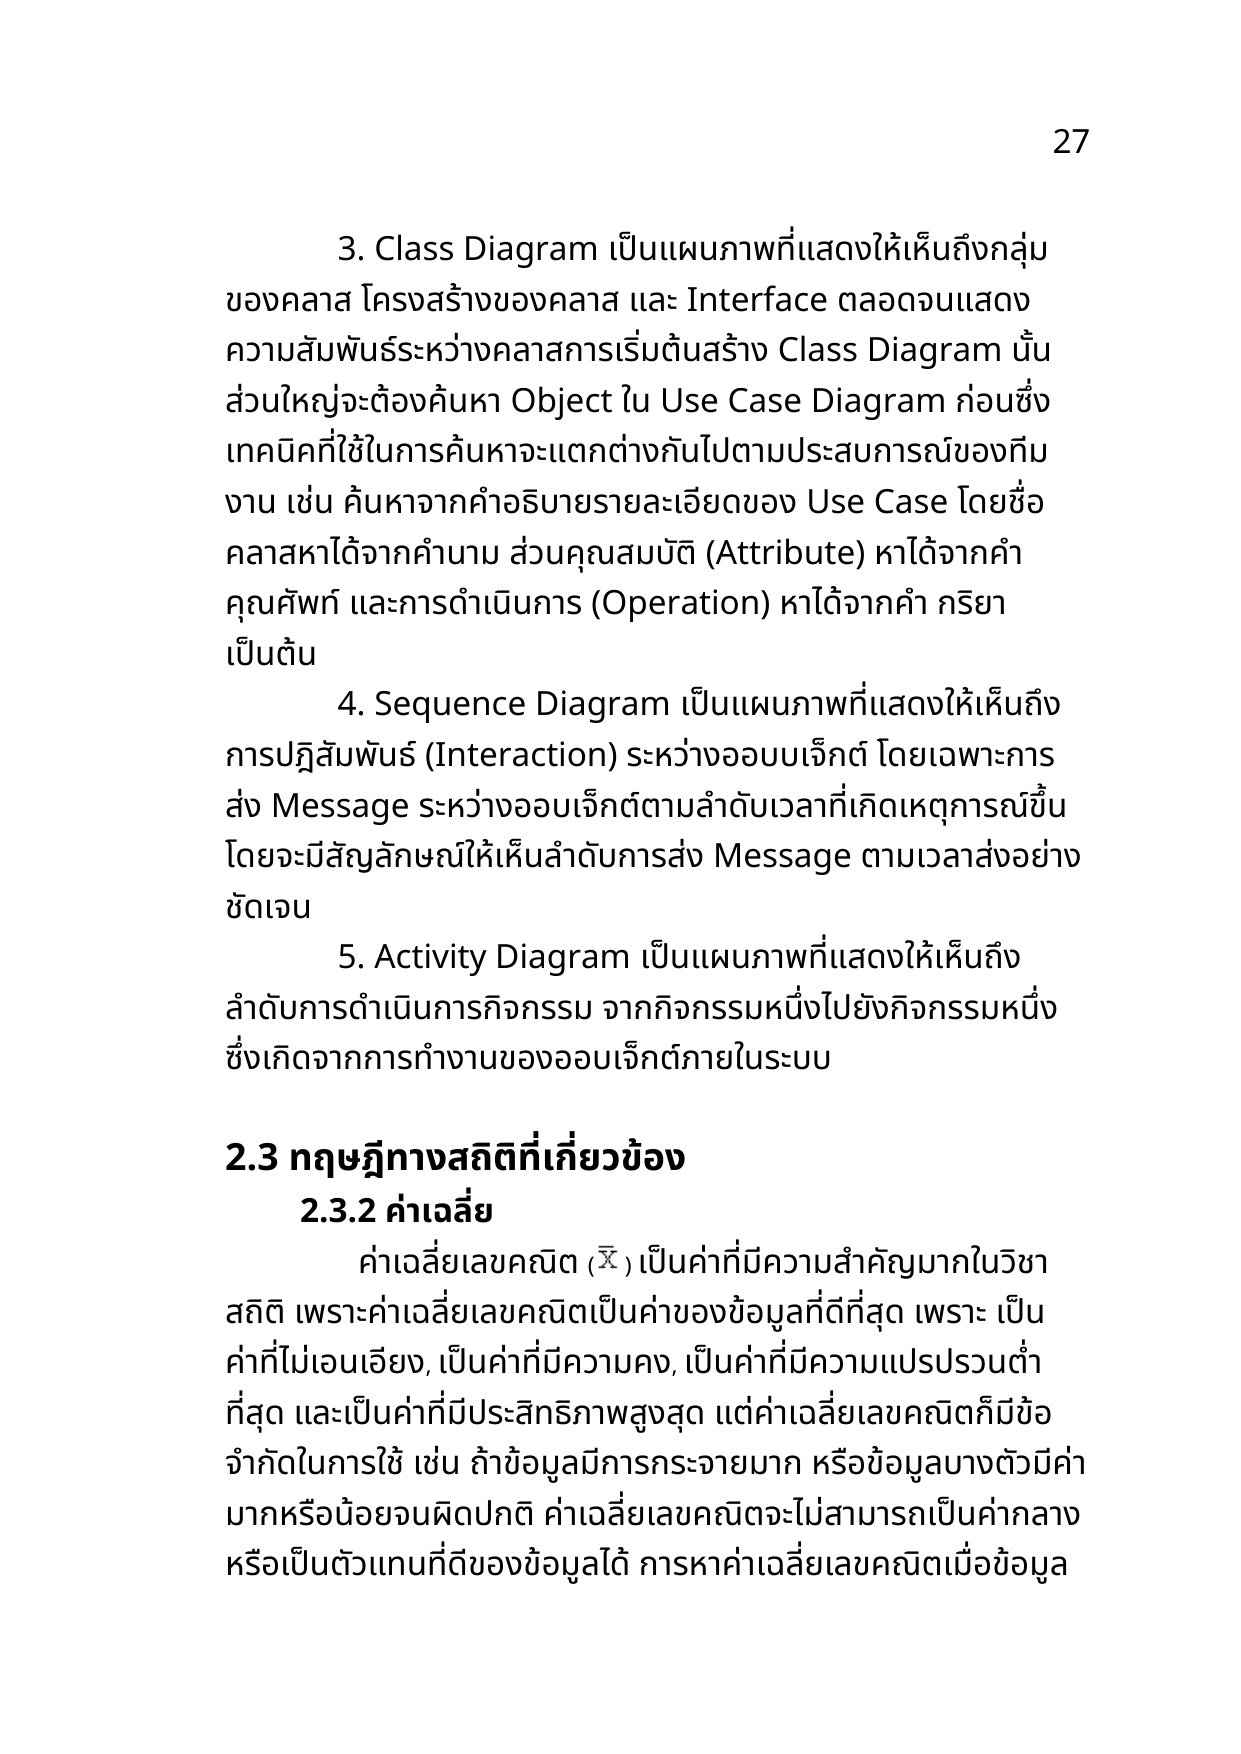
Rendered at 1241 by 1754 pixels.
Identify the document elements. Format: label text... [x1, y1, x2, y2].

picture [594, 1240, 619, 1273]
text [225, 1238, 1090, 1591]
subtitle 3. Class Diagram เป็นแผนภาพที่แสดงให้เห็นถึงกลุ่มของคลาส โครงสร้างของคลาส และ Interface ตลอดจนแสดงความสัมพันธ์ระหว่างคลาสการเริ่มต้นสร้าง Class Diagram นั้นส่วนใหญ่จะต้องค้นหา Object ใน Use Case Diagram ก่อนซึ่งเทคนิคที่ใช้ในการค้นหาจะแตกต่างกันไปตามประสบการณ์ของทีมงาน เช่น ค้นหาจากคำอธิบายรายละเอียดของ Use Case โดยชื่อคลาสหาได้จากคำนาม ส่วนคุณสมบัติ (Attribute) หาได้จากคำคุณศัพท์ และการดำเนินการ (Operation) หาได้จากคำ กริยาเป็นต้น [225, 225, 1090, 680]
subtitle 5. Activity Diagram เป็นแผนภาพที่แสดงให้เห็นถึงลำดับการดำเนินการกิจกรรม จากกิจกรรมหนึ่งไปยังกิจกรรมหนึ่งซึ่งเกิดจากการทำงานของออบเจ็กต์ภายในระบบ [225, 933, 1090, 1084]
subtitle 4. Sequence Diagram เป็นแผนภาพที่แสดงให้เห็นถึงการปฎิสัมพันธ์ (Interaction) ระหว่างออบบเจ็กต์ โดยเฉพาะการส่ง Message ระหว่างออบเจ็กต์ตามลำดับเวลาที่เกิดเหตุการณ์ขึ้น โดยจะมีสัญลักษณ์ให้เห็นลำดับการส่ง Message ตามเวลาส่งอย่างชัดเจน [225, 680, 1090, 933]
subtitle 2.3.2 ค่าเฉลี่ย [225, 1187, 1090, 1238]
subtitle 2.3 ทฤษฎีทางสถิติที่เกี่ยวข้อง [225, 1130, 1090, 1187]
